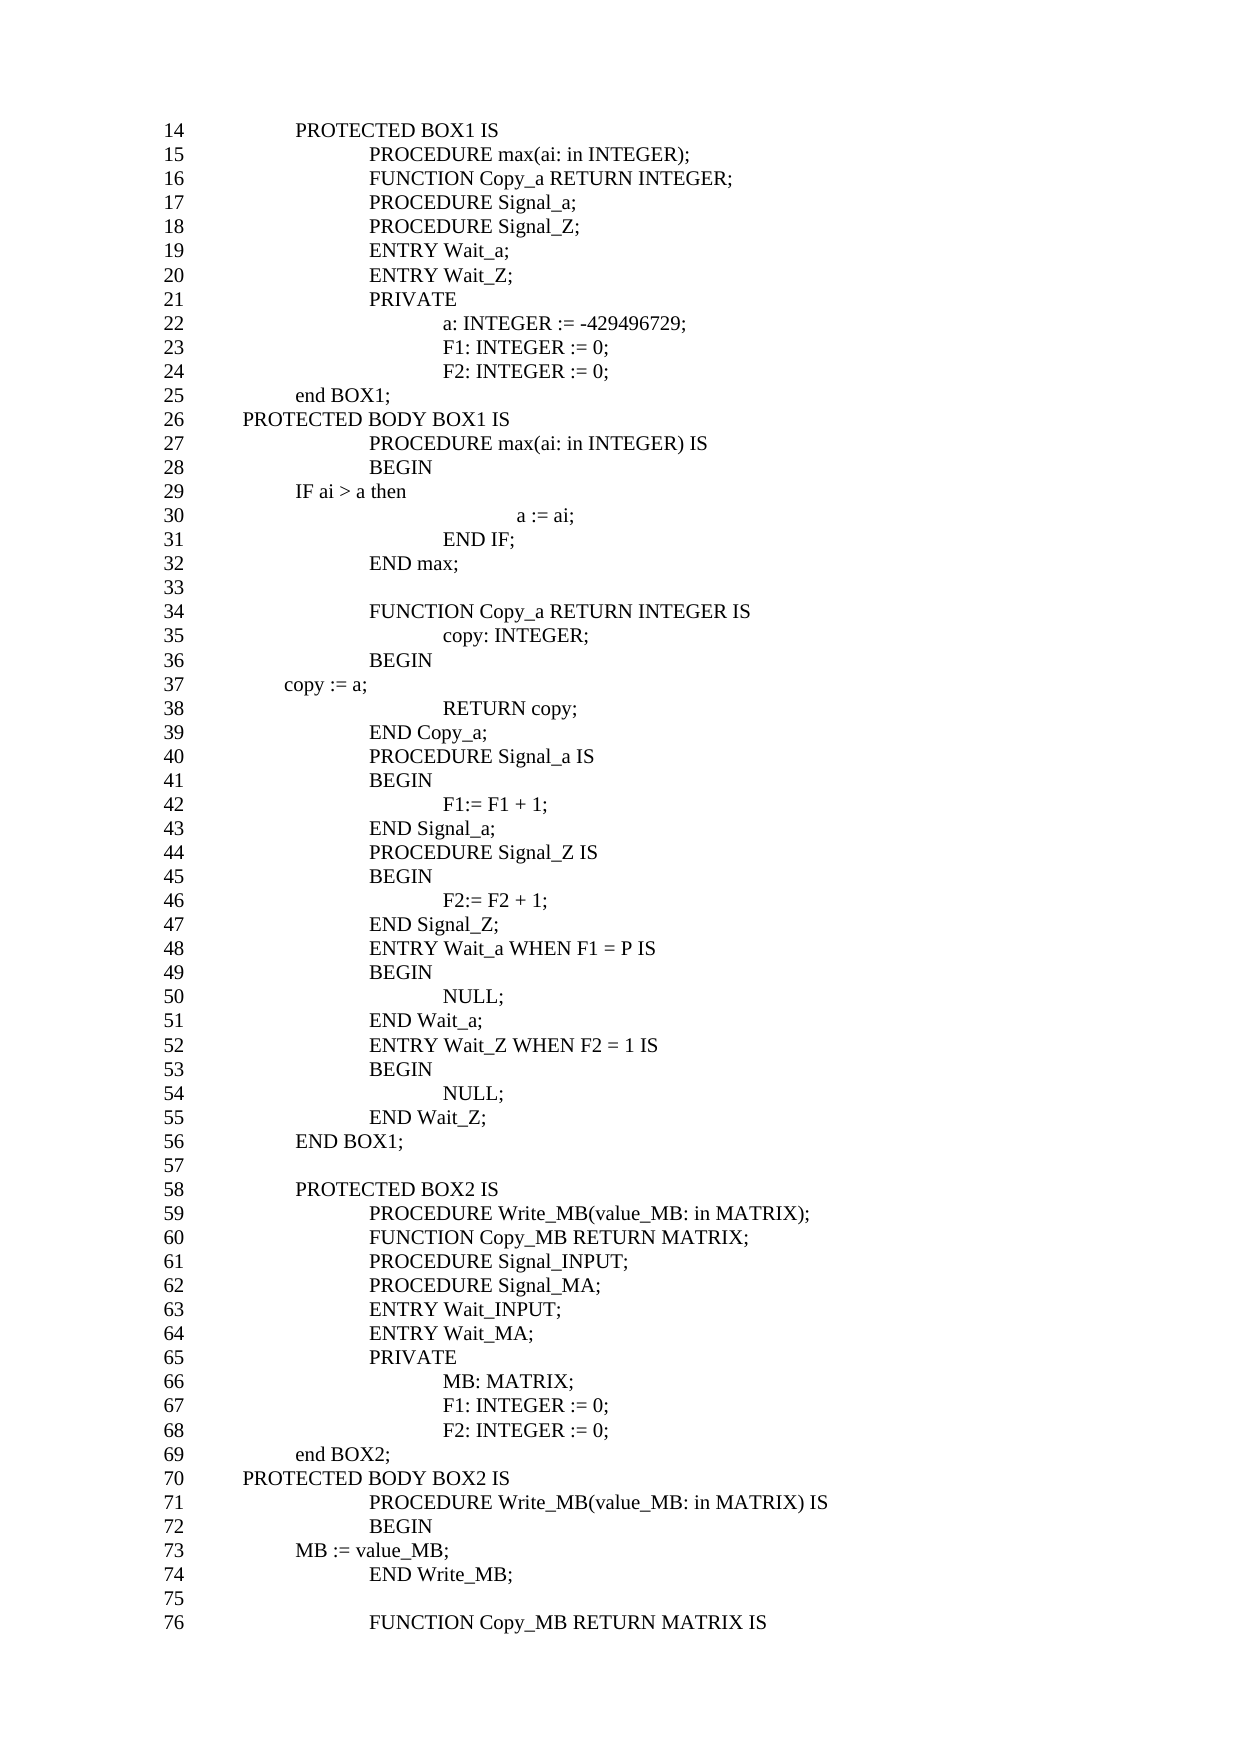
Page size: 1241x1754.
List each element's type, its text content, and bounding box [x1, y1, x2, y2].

text 67 F1: INTEGER := 0; [148, 1393, 1152, 1417]
text 53 BEGIN [148, 1057, 1152, 1081]
text 65 PRIVATE [148, 1345, 1152, 1369]
text 37 copy := a; [148, 672, 1152, 696]
text 49 BEGIN [148, 960, 1152, 984]
text 66 MB: MATRIX; [148, 1369, 1152, 1393]
text 63 ENTRY Wait_INPUT; [148, 1297, 1152, 1321]
text 34 FUNCTION Copy_a RETURN INTEGER IS [148, 599, 1152, 623]
text 41 BEGIN [148, 768, 1152, 792]
text 57 [148, 1153, 1152, 1177]
text 71 PROCEDURE Write_MB(value_MB: in MATRIX) IS [148, 1490, 1152, 1514]
text 43 END Signal_a; [148, 816, 1152, 840]
text 38 RETURN copy; [148, 696, 1152, 720]
text 36 BEGIN [148, 647, 1152, 672]
text 61 PROCEDURE Signal_INPUT; [148, 1249, 1152, 1273]
text 48 ENTRY Wait_a WHEN F1 = P IS [148, 936, 1152, 960]
text 76 FUNCTION Copy_MB RETURN MATRIX IS [148, 1610, 1152, 1634]
text 59 PROCEDURE Write_MB(value_MB: in MATRIX); [148, 1201, 1152, 1225]
text 29 IF ai > a then [148, 479, 1152, 503]
text 18 PROCEDURE Signal_Z; [148, 214, 1152, 238]
text 70 PROTECTED BODY BOX2 IS [148, 1466, 1152, 1490]
text 64 ENTRY Wait_MA; [148, 1321, 1152, 1345]
text 42 F1:= F1 + 1; [148, 792, 1152, 816]
text 35 copy: INTEGER; [148, 623, 1152, 647]
text 31 END IF; [148, 527, 1152, 551]
text 62 PROCEDURE Signal_MA; [148, 1273, 1152, 1297]
text 33 [148, 575, 1152, 599]
text 26 PROTECTED BODY BOX1 IS [148, 407, 1152, 431]
text 21 PRIVATE [148, 287, 1152, 311]
text 22 a: INTEGER := -429496729; [148, 311, 1152, 335]
text 44 PROCEDURE Signal_Z IS [148, 840, 1152, 864]
text 23 F1: INTEGER := 0; [148, 335, 1152, 359]
text 46 F2:= F2 + 1; [148, 888, 1152, 912]
text 50 NULL; [148, 984, 1152, 1008]
text 14 PROTECTED BOX1 IS [148, 118, 1152, 142]
text 74 END Write_MB; [148, 1562, 1152, 1586]
text 27 PROCEDURE max(ai: in INTEGER) IS [148, 431, 1152, 455]
text 32 END max; [148, 551, 1152, 575]
text 72 BEGIN [148, 1514, 1152, 1538]
text 60 FUNCTION Copy_MB RETURN MATRIX; [148, 1225, 1152, 1249]
text 16 FUNCTION Copy_a RETURN INTEGER; [148, 166, 1152, 190]
text 20 ENTRY Wait_Z; [148, 262, 1152, 287]
text 47 END Signal_Z; [148, 912, 1152, 936]
text 69 end BOX2; [148, 1442, 1152, 1466]
text 75 [148, 1586, 1152, 1610]
text 68 F2: INTEGER := 0; [148, 1417, 1152, 1442]
text 45 BEGIN [148, 864, 1152, 888]
text 52 ENTRY Wait_Z WHEN F2 = 1 IS [148, 1032, 1152, 1057]
text 28 BEGIN [148, 455, 1152, 479]
text 58 PROTECTED BOX2 IS [148, 1177, 1152, 1201]
text 39 END Copy_a; [148, 720, 1152, 744]
text 54 NULL; [148, 1081, 1152, 1105]
text 56 END BOX1; [148, 1129, 1152, 1153]
text 25 end BOX1; [148, 383, 1152, 407]
text 51 END Wait_a; [148, 1008, 1152, 1032]
text 55 END Wait_Z; [148, 1105, 1152, 1129]
text 30 a := ai; [148, 503, 1152, 527]
text 40 PROCEDURE Signal_a IS [148, 744, 1152, 768]
text 15 PROCEDURE max(ai: in INTEGER); [148, 142, 1152, 166]
text 19 ENTRY Wait_a; [148, 238, 1152, 262]
text 73 MB := value_MB; [148, 1538, 1152, 1562]
text 17 PROCEDURE Signal_a; [148, 190, 1152, 214]
text 24 F2: INTEGER := 0; [148, 359, 1152, 383]
